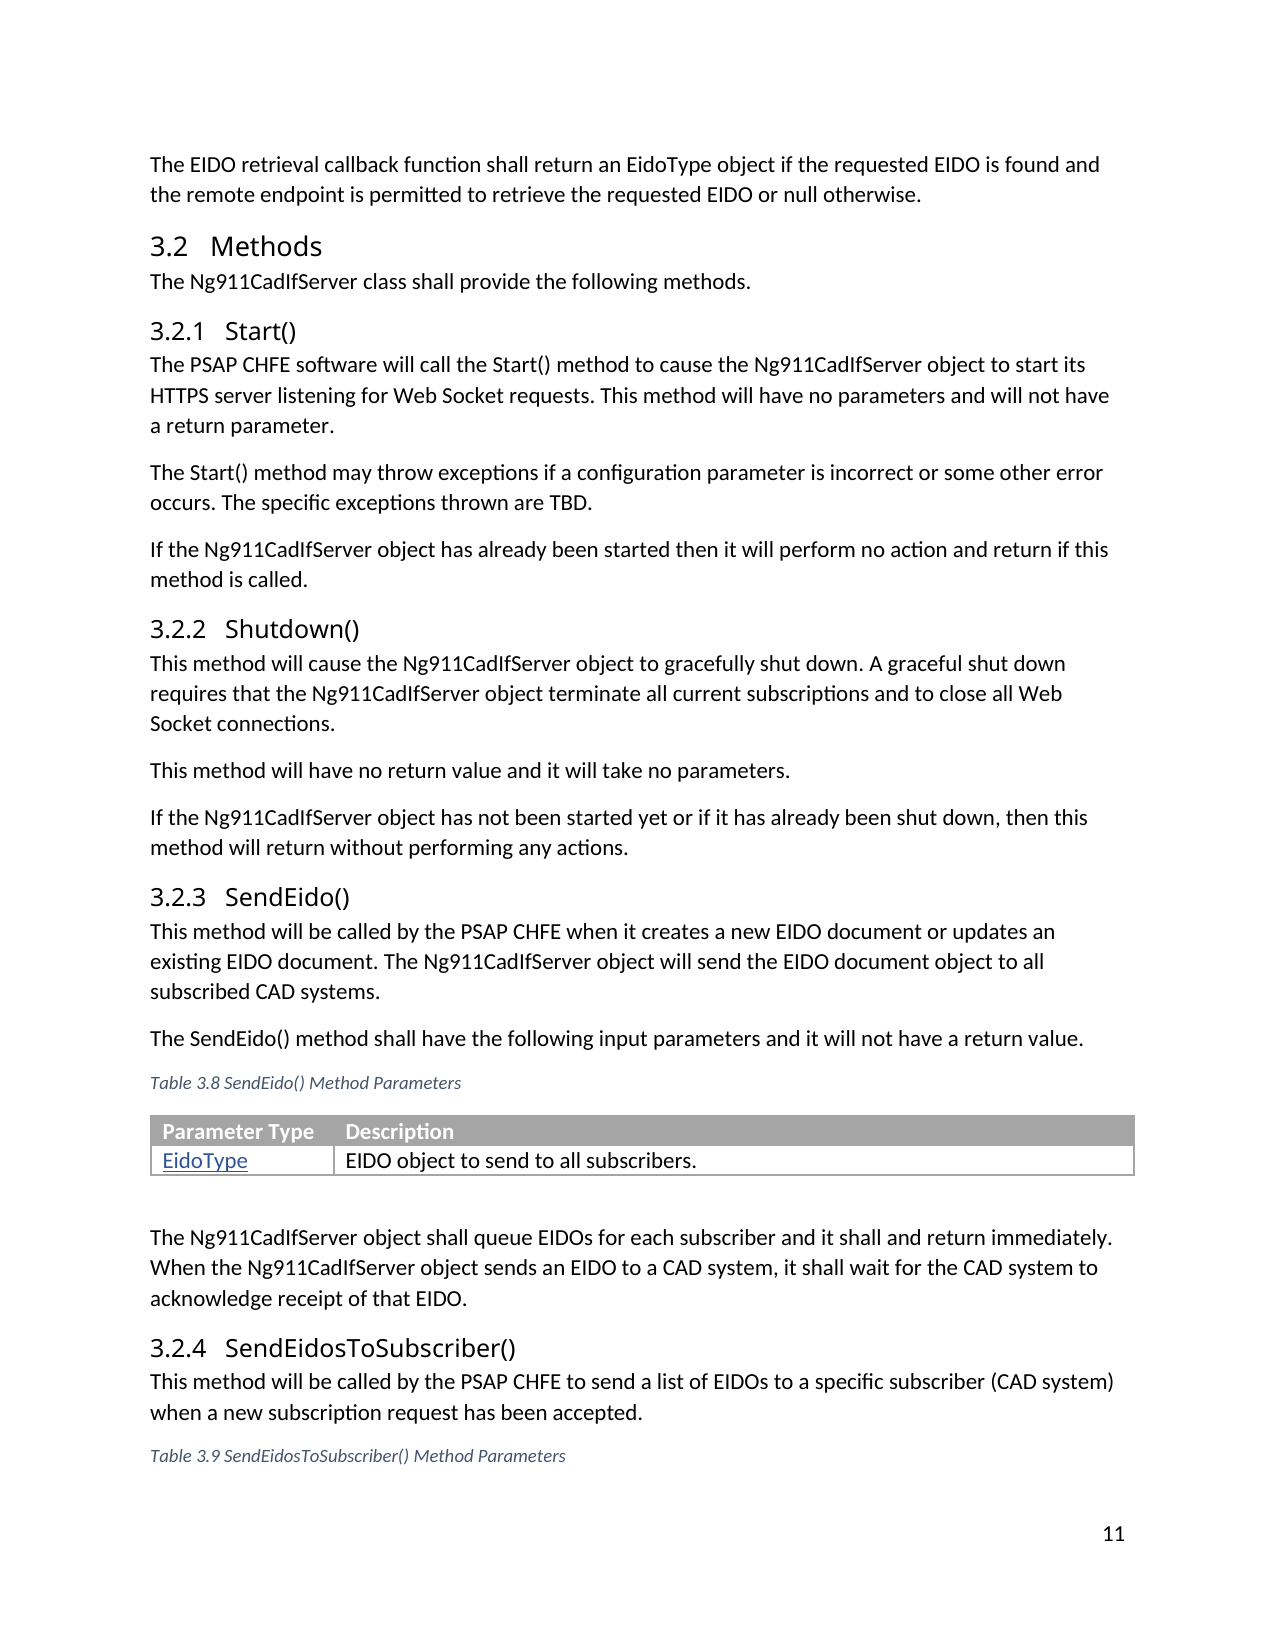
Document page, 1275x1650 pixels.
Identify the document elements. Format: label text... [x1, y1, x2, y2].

table_cell EidoType [152, 1146, 333, 1174]
subtitle SendEido() [150, 880, 1125, 914]
text The Ng911CadIfServer class shall provide the following methods. [150, 267, 1125, 295]
text The SendEido() method shall have the following input parameters and it will not have a return value. [150, 1024, 1125, 1052]
text This method will have no return value and it will take no parameters. [150, 756, 1125, 784]
text The Start() method may throw exceptions if a configuration parameter is incorrect or some other error occurs. The specific exceptions thrown are TBD. [150, 458, 1125, 516]
text This method will cause the Ng911CadIfServer object to gracefully shut down. A graceful shut down requires that the Ng911CadIfServer object terminate all current subscriptions and to close all Web Socket connections. [150, 649, 1125, 737]
subtitle SendEidosToSubscriber() [150, 1331, 1125, 1365]
text If the Ng911CadIfServer object has not been started yet or if it has already been shut down, then this method will return without performing any actions. [150, 803, 1125, 861]
text If the Ng911CadIfServer object has already been started then it will perform no action and return if this method is called. [150, 535, 1125, 593]
subtitle Start() [150, 314, 1125, 348]
text The EIDO retrieval callback function shall return an EidoType object if the requested EIDO is found and the remote endpoint is permitted to retrieve the requested EIDO or null otherwise. [150, 150, 1125, 208]
text The PSAP CHFE software will call the Start() method to cause the Ng911CadIfServer object to start its HTTPS server listening for Web Socket requests. This method will have no parameters and will not have a return parameter. [150, 351, 1125, 439]
table_cell EIDO object to send to all subscribers. [335, 1146, 1133, 1174]
text This method will be called by the PSAP CHFE to send a list of EIDOs to a specific subscriber (CAD system) when a new subscription request has been accepted. [150, 1367, 1125, 1426]
text This method will be called by the PSAP CHFE when it creates a new EIDO document or updates an existing EIDO document. The Ng911CadIfServer object will send the EIDO document object to all subscribed CAD systems. [150, 917, 1125, 1005]
subtitle Shutdown() [150, 612, 1125, 646]
subtitle Methods [150, 227, 1125, 264]
table_header Description [335, 1117, 1133, 1145]
table_header Parameter Type [152, 1117, 333, 1145]
